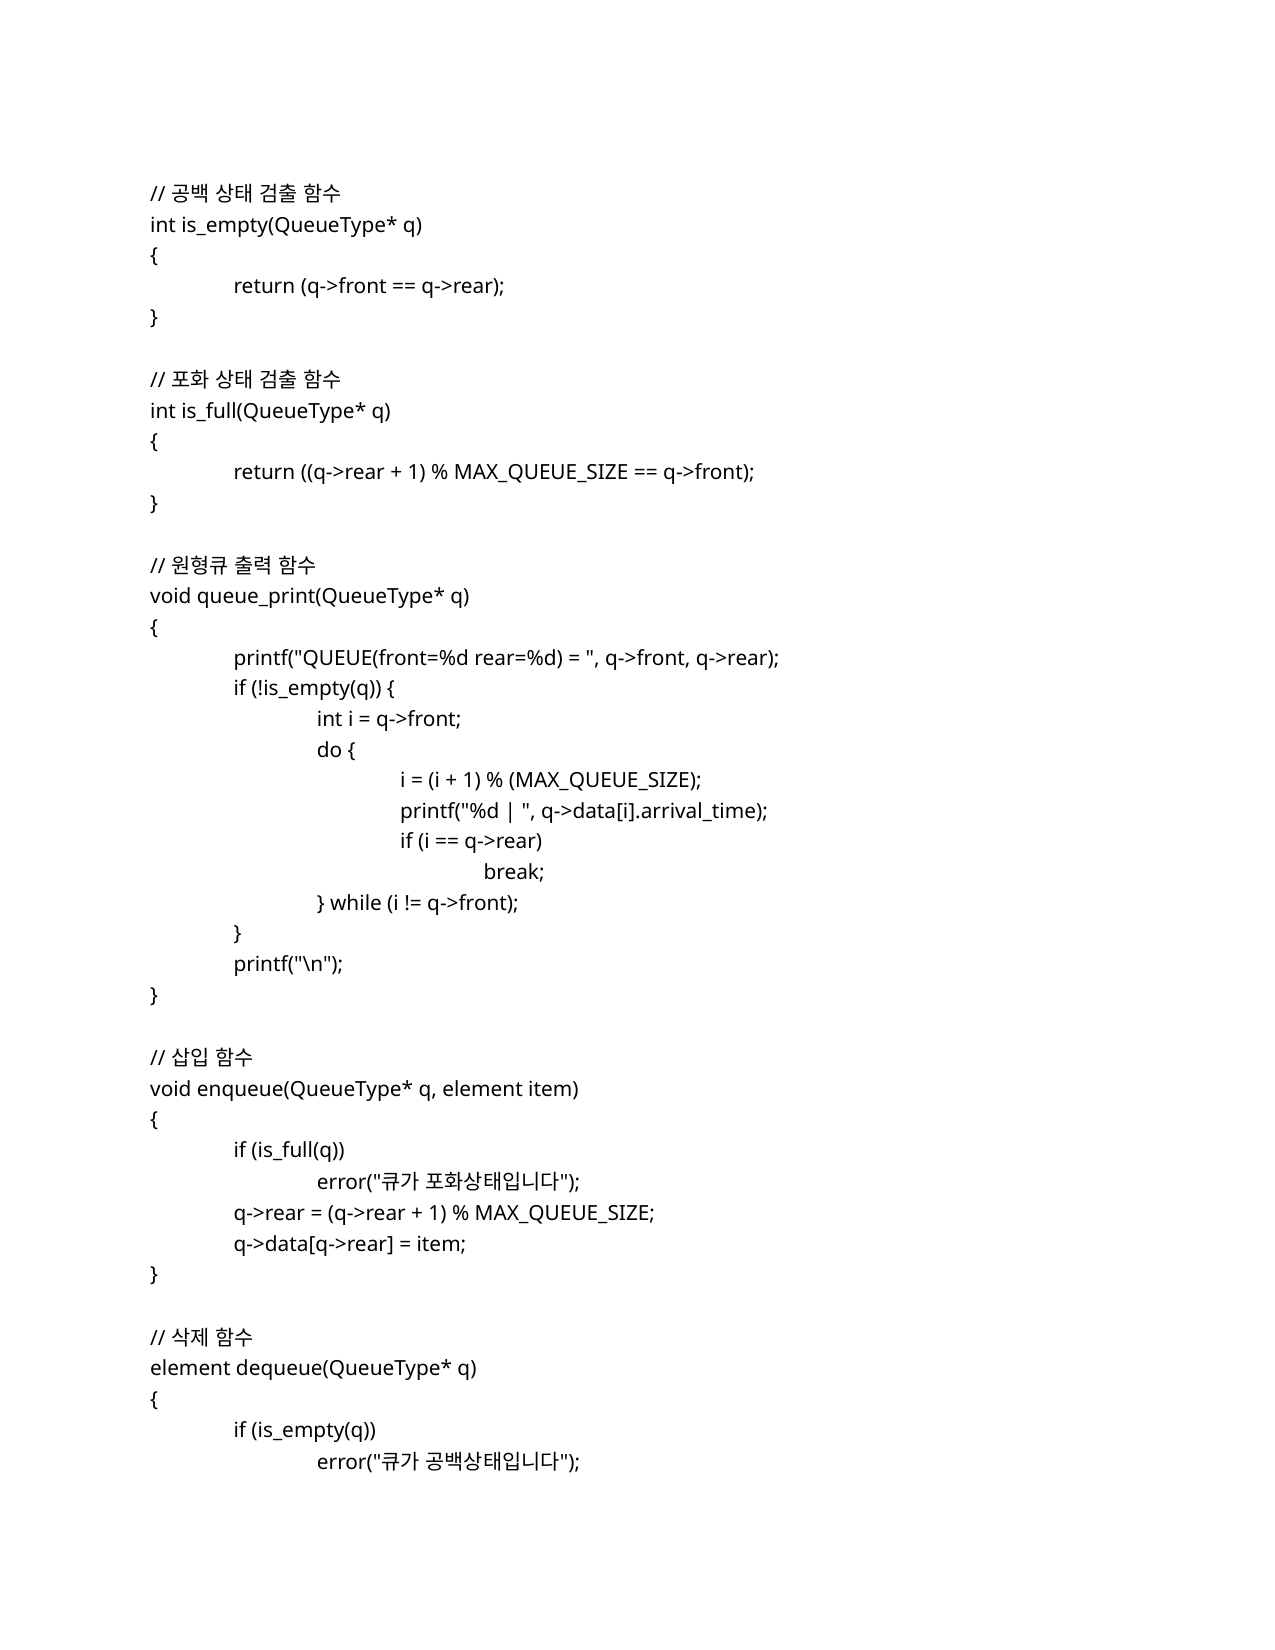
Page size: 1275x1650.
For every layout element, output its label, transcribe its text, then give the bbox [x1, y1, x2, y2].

text // 삭제 함수 [150, 1321, 1125, 1351]
text { [150, 241, 1125, 269]
text int is_empty(QueueType* q) [150, 210, 1125, 238]
text } [150, 302, 1125, 330]
text if (i == q->rear) [150, 827, 1125, 855]
text printf("%d | ", q->data[i].arrival_time); [150, 796, 1125, 824]
text if (is_full(q)) [150, 1135, 1125, 1163]
text error("큐가 포화상태입니다"); [150, 1166, 1125, 1196]
text q->data[q->rear] = item; [150, 1229, 1125, 1257]
text i = (i + 1) % (MAX_QUEUE_SIZE); [150, 765, 1125, 794]
text if (!is_empty(q)) { [150, 673, 1125, 702]
text printf("QUEUE(front=%d rear=%d) = ", q->front, q->rear); [150, 643, 1125, 671]
text // 삽입 함수 [150, 1041, 1125, 1071]
text } [150, 1259, 1125, 1288]
text error("큐가 공백상태입니다"); [150, 1445, 1125, 1476]
text { [150, 612, 1125, 641]
text void enqueue(QueueType* q, element item) [150, 1074, 1125, 1102]
text int i = q->front; [150, 704, 1125, 732]
text } while (i != q->front); [150, 888, 1125, 916]
text return ((q->rear + 1) % MAX_QUEUE_SIZE == q->front); [150, 457, 1125, 485]
text // 공백 상태 검출 함수 [150, 177, 1125, 207]
text printf("\n"); [150, 949, 1125, 977]
text void queue_print(QueueType* q) [150, 582, 1125, 610]
text break; [150, 857, 1125, 886]
text { [150, 426, 1125, 455]
text { [150, 1384, 1125, 1412]
text do { [150, 735, 1125, 763]
text { [150, 1104, 1125, 1133]
text } [150, 980, 1125, 1008]
text // 포화 상태 검출 함수 [150, 363, 1125, 393]
text element dequeue(QueueType* q) [150, 1353, 1125, 1382]
text } [150, 488, 1125, 516]
text q->rear = (q->rear + 1) % MAX_QUEUE_SIZE; [150, 1198, 1125, 1227]
text return (q->front == q->rear); [150, 271, 1125, 299]
text int is_full(QueueType* q) [150, 396, 1125, 424]
text // 원형큐 출력 함수 [150, 549, 1125, 579]
text if (is_empty(q)) [150, 1415, 1125, 1443]
text } [150, 918, 1125, 947]
